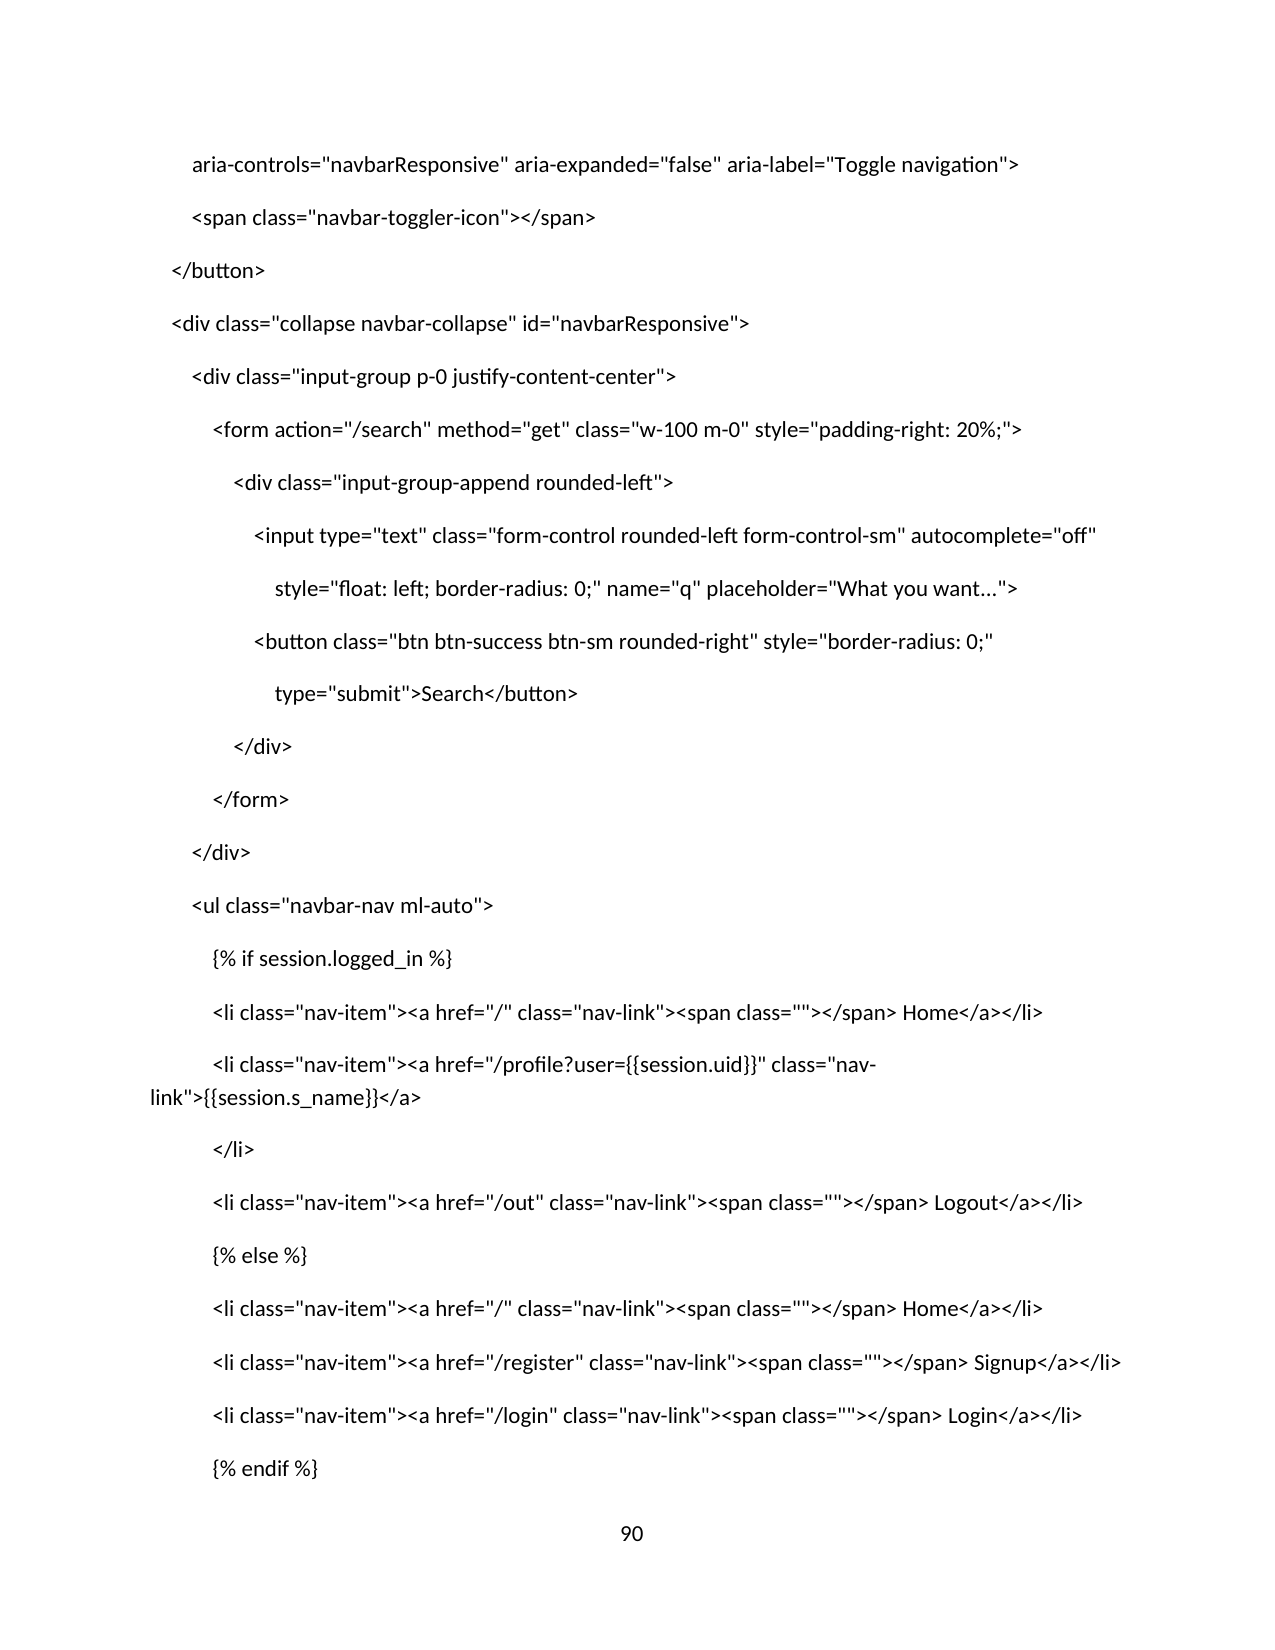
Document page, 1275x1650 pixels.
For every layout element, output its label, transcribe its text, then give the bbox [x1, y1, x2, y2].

text <li class="nav-item"><a href="/out" class="nav-link"><span class=""></span> Logout</a></li> [212, 1188, 1202, 1216]
text <li class="nav-item"><a href="/login" class="nav-link"><span class=""></span> Login</a></li> [212, 1401, 1202, 1429]
text </div> [191, 838, 1202, 866]
text <button class="btn btn-success btn-sm rounded-right" style="border-radius: 0;" type="submit">Search</button> [254, 627, 997, 707]
text <li class="nav-item"><a href="/" class="nav-link"><span class=""></span> Home</a></li> [212, 1294, 1202, 1323]
text </li> [212, 1135, 1202, 1163]
text <li class="nav-item"><a href="/" class="nav-link"><span class=""></span> Home</a></li> [212, 998, 1202, 1026]
text <input type="text" class="form-control rounded-left form-control-sm" autocomplete="off" style="float: left; border-radius: 0;" name="q" placeholder="What you want..."> [254, 521, 1101, 602]
text <div class="collapse navbar-collapse" id="navbarResponsive"> [171, 309, 1202, 337]
text </div> [233, 732, 1202, 760]
text <div class="input-group p-0 justify-content-center"> [191, 362, 1202, 390]
text {% else %} [212, 1242, 1202, 1269]
text {% endif %} [212, 1454, 1202, 1482]
text {% if session.logged_in %} [212, 944, 1202, 973]
text <ul class="navbar-nav ml-auto"> [191, 891, 1202, 919]
text <form action="/search" method="get" class="w-100 m-0" style="padding-right: 20%;"> [212, 415, 1202, 443]
text <li class="nav-item"><a href="/profile?user={{session.uid}}" class="nav- link">{{session.s_name}}</a> [150, 1050, 879, 1111]
text aria-controls="navbarResponsive" aria-expanded="false" aria-label="Toggle navigation"> [192, 150, 1202, 178]
text <span class="navbar-toggler-icon"></span> [191, 203, 1202, 231]
text </form> [212, 785, 1202, 813]
text </button> [171, 256, 1202, 284]
text <div class="input-group-append rounded-left"> [233, 468, 1202, 496]
text <li class="nav-item"><a href="/register" class="nav-link"><span class=""></span> Signup</a></li> [212, 1348, 1202, 1376]
